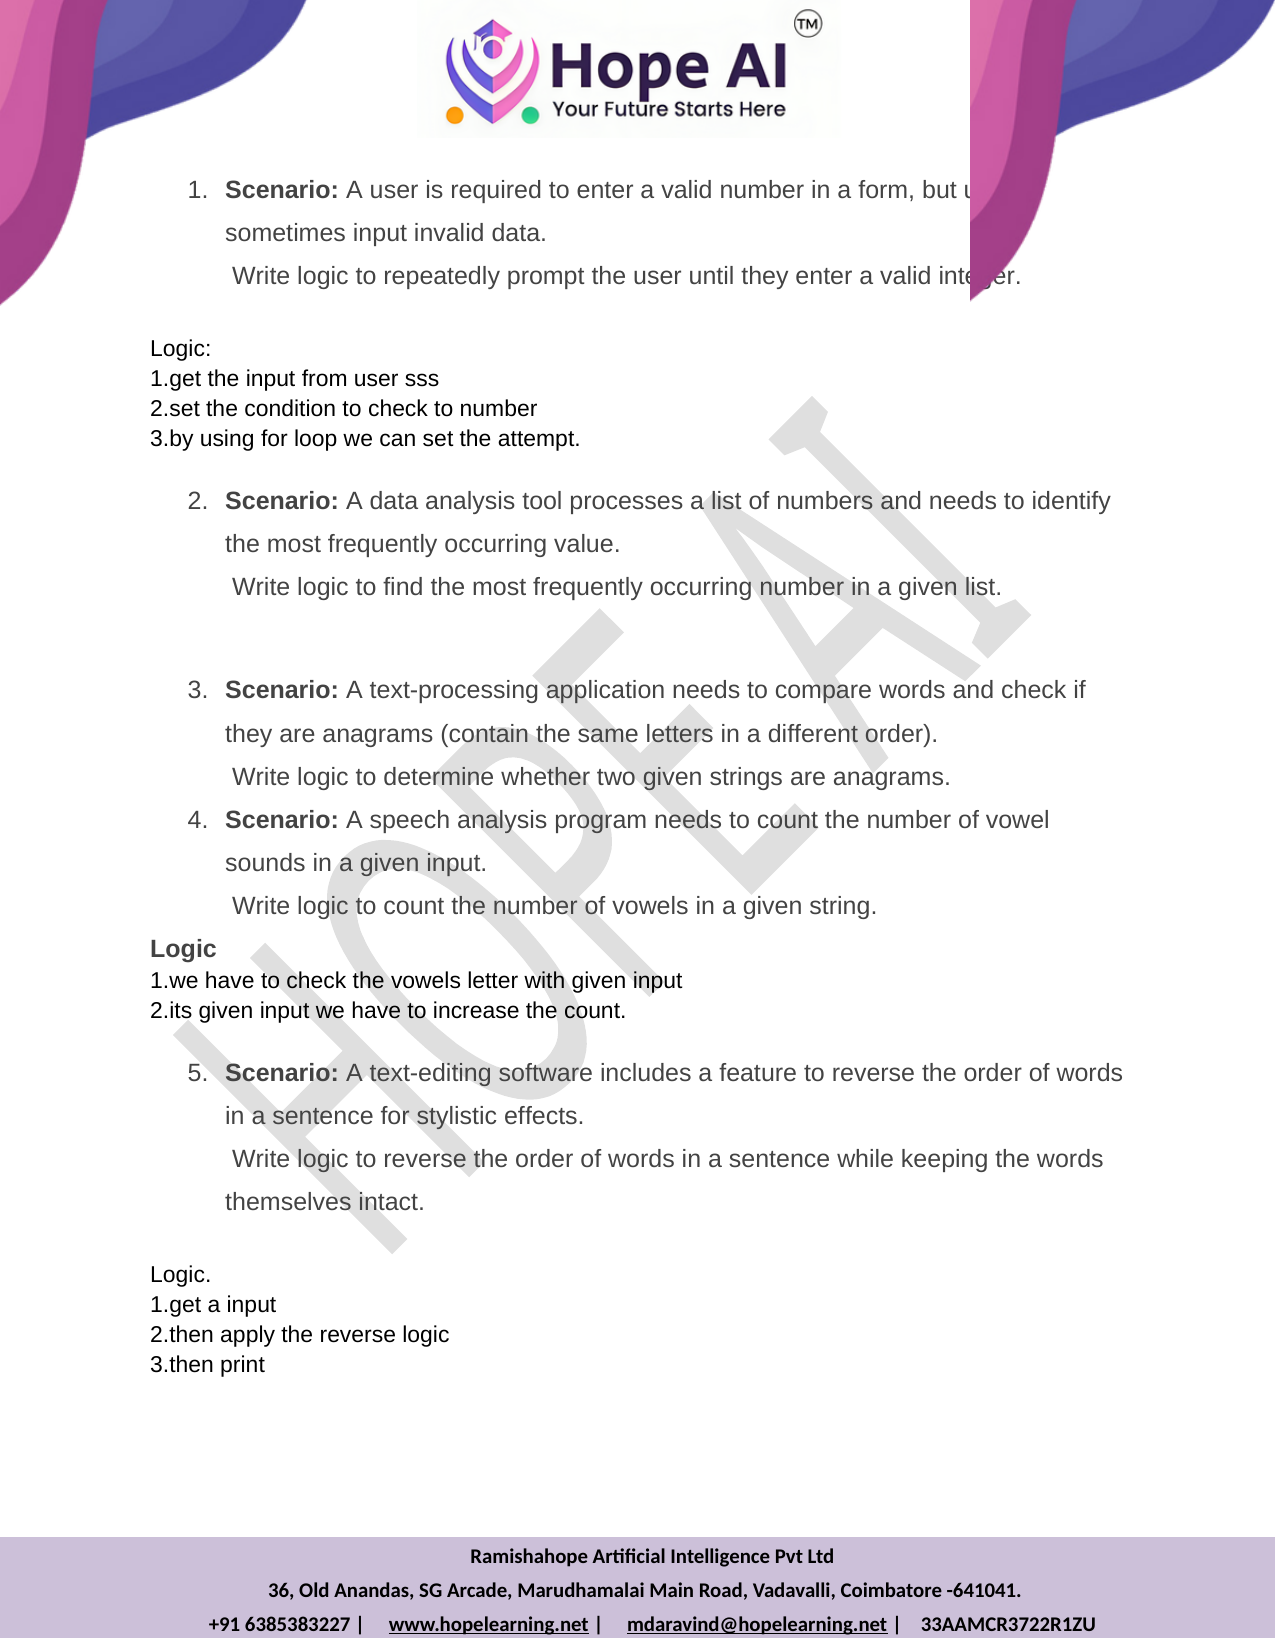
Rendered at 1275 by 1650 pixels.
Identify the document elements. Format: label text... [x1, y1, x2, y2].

picture [970, 0, 1275, 303]
text 1.get the input from user sss [150, 365, 1125, 391]
text 3.then print [150, 1351, 1125, 1377]
text 2.its given input we have to increase the count. [150, 997, 1125, 1024]
text Logic [150, 934, 1125, 963]
text 1.get a input [150, 1291, 1125, 1317]
subtitle Scenario: A text-processing application needs to compare words and check if they are anagrams (contain the same letters in a different order). Write logic to determine whether two given strings are anagrams. [187, 675, 1125, 790]
subtitle Scenario: A speech analysis program needs to count the number of vowel sounds in a given input. Write logic to count the number of vowels in a given string. [187, 805, 1125, 920]
subtitle Scenario: A data analysis tool processes a list of numbers and needs to identify the most frequently occurring value. Write logic to find the most frequently occurring number in a given list. [187, 486, 1125, 601]
picture [0, 0, 310, 307]
subtitle Scenario: A user is required to enter a valid number in a form, but users sometimes input invalid data. Write logic to repeatedly prompt the user until they enter a valid integer. [310, 175, 970, 290]
picture [416, 0, 842, 138]
text 3.by using for loop we can set the attempt. [150, 425, 1125, 452]
text 2.then apply the reverse logic [150, 1321, 1125, 1347]
text Logic: [150, 334, 1125, 361]
text 1.we have to check the vowels letter with given input [150, 967, 1125, 993]
subtitle Scenario: A text-editing software includes a feature to reverse the order of words in a sentence for stylistic effects. Write logic to reverse the order of words in a sentence while keeping the words themselves intact. [187, 1058, 1125, 1216]
text 2.set the condition to check to number [150, 395, 1125, 421]
text Logic. [150, 1261, 1125, 1287]
